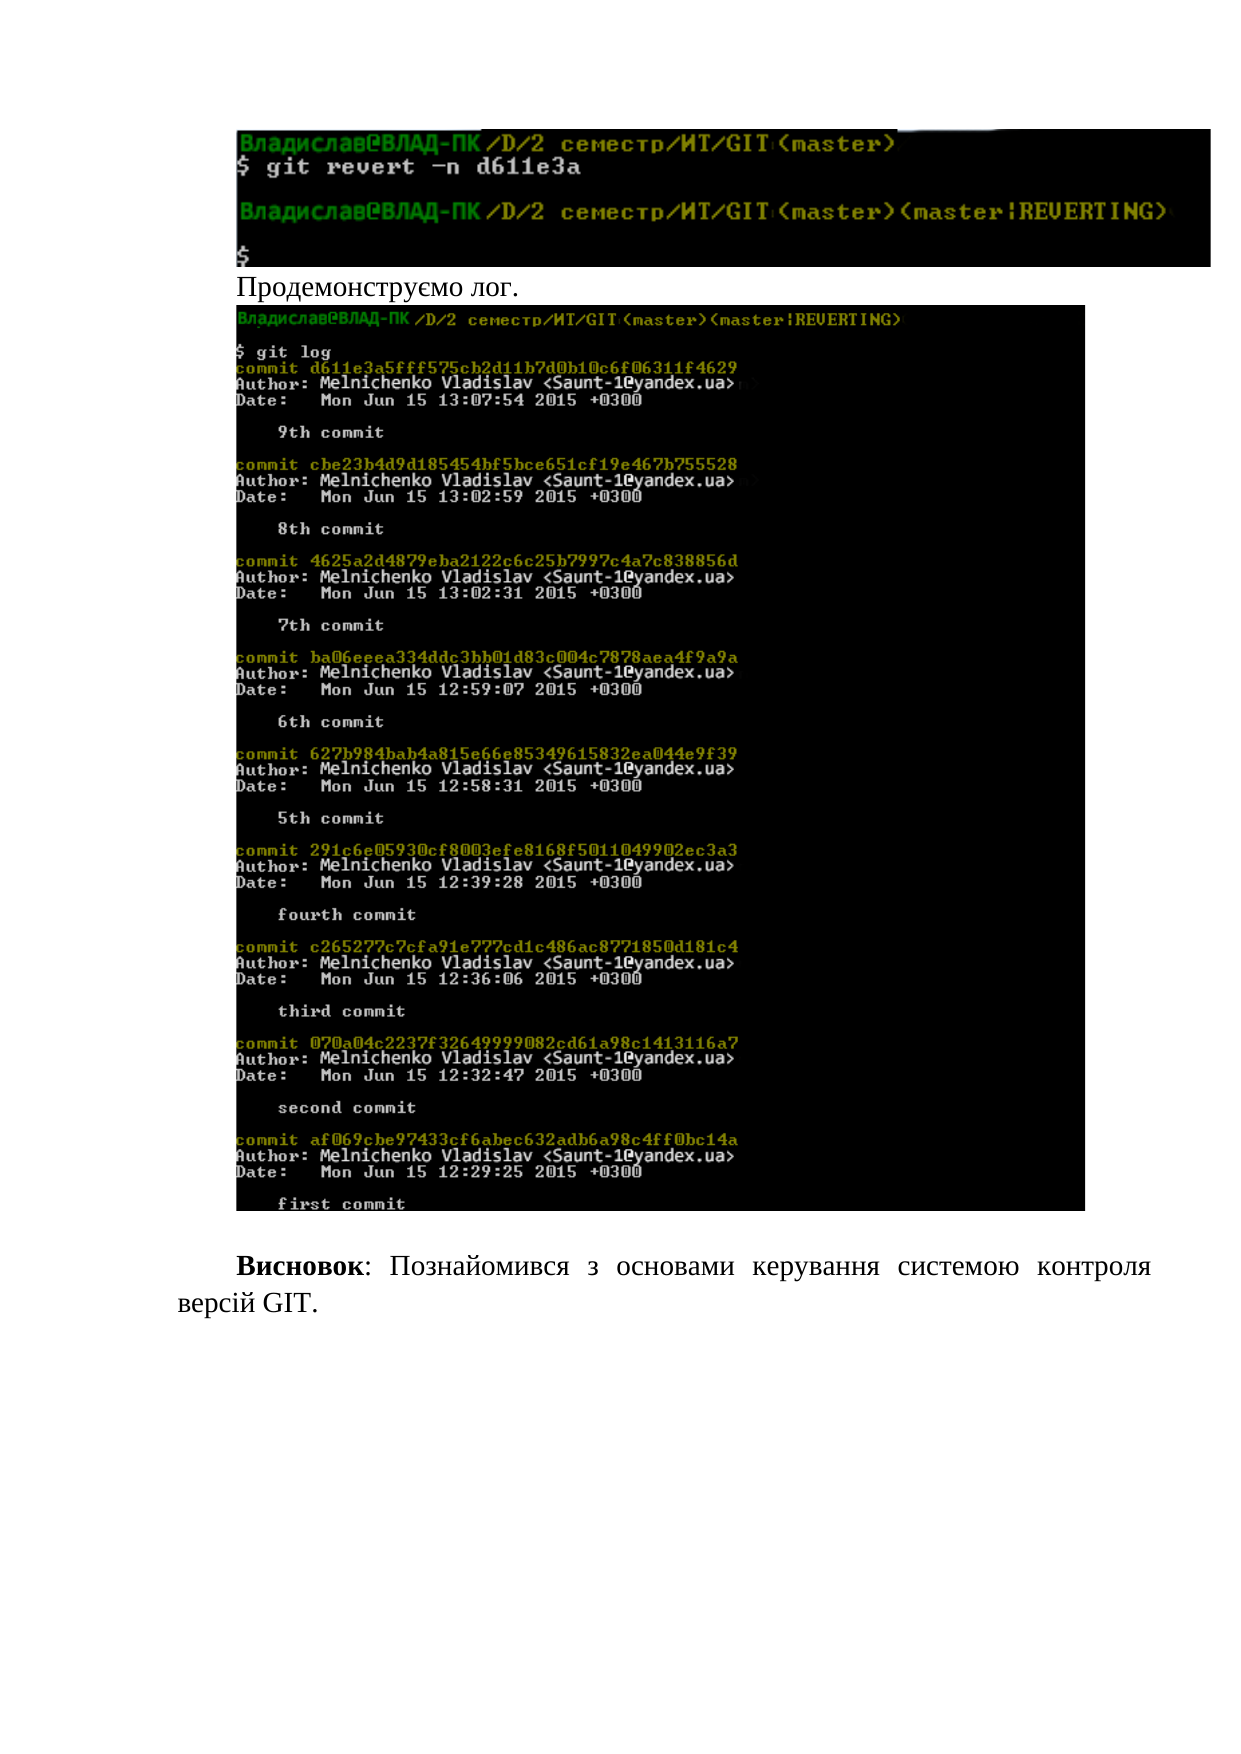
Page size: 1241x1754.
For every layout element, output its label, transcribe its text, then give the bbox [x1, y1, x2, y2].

picture [236, 305, 1086, 1211]
list Висновок: Познайомився з основами керування системою контроля версій GIT. [177, 1248, 1152, 1318]
list Продемонструємо лог. [177, 269, 1152, 302]
picture [236, 129, 1211, 267]
